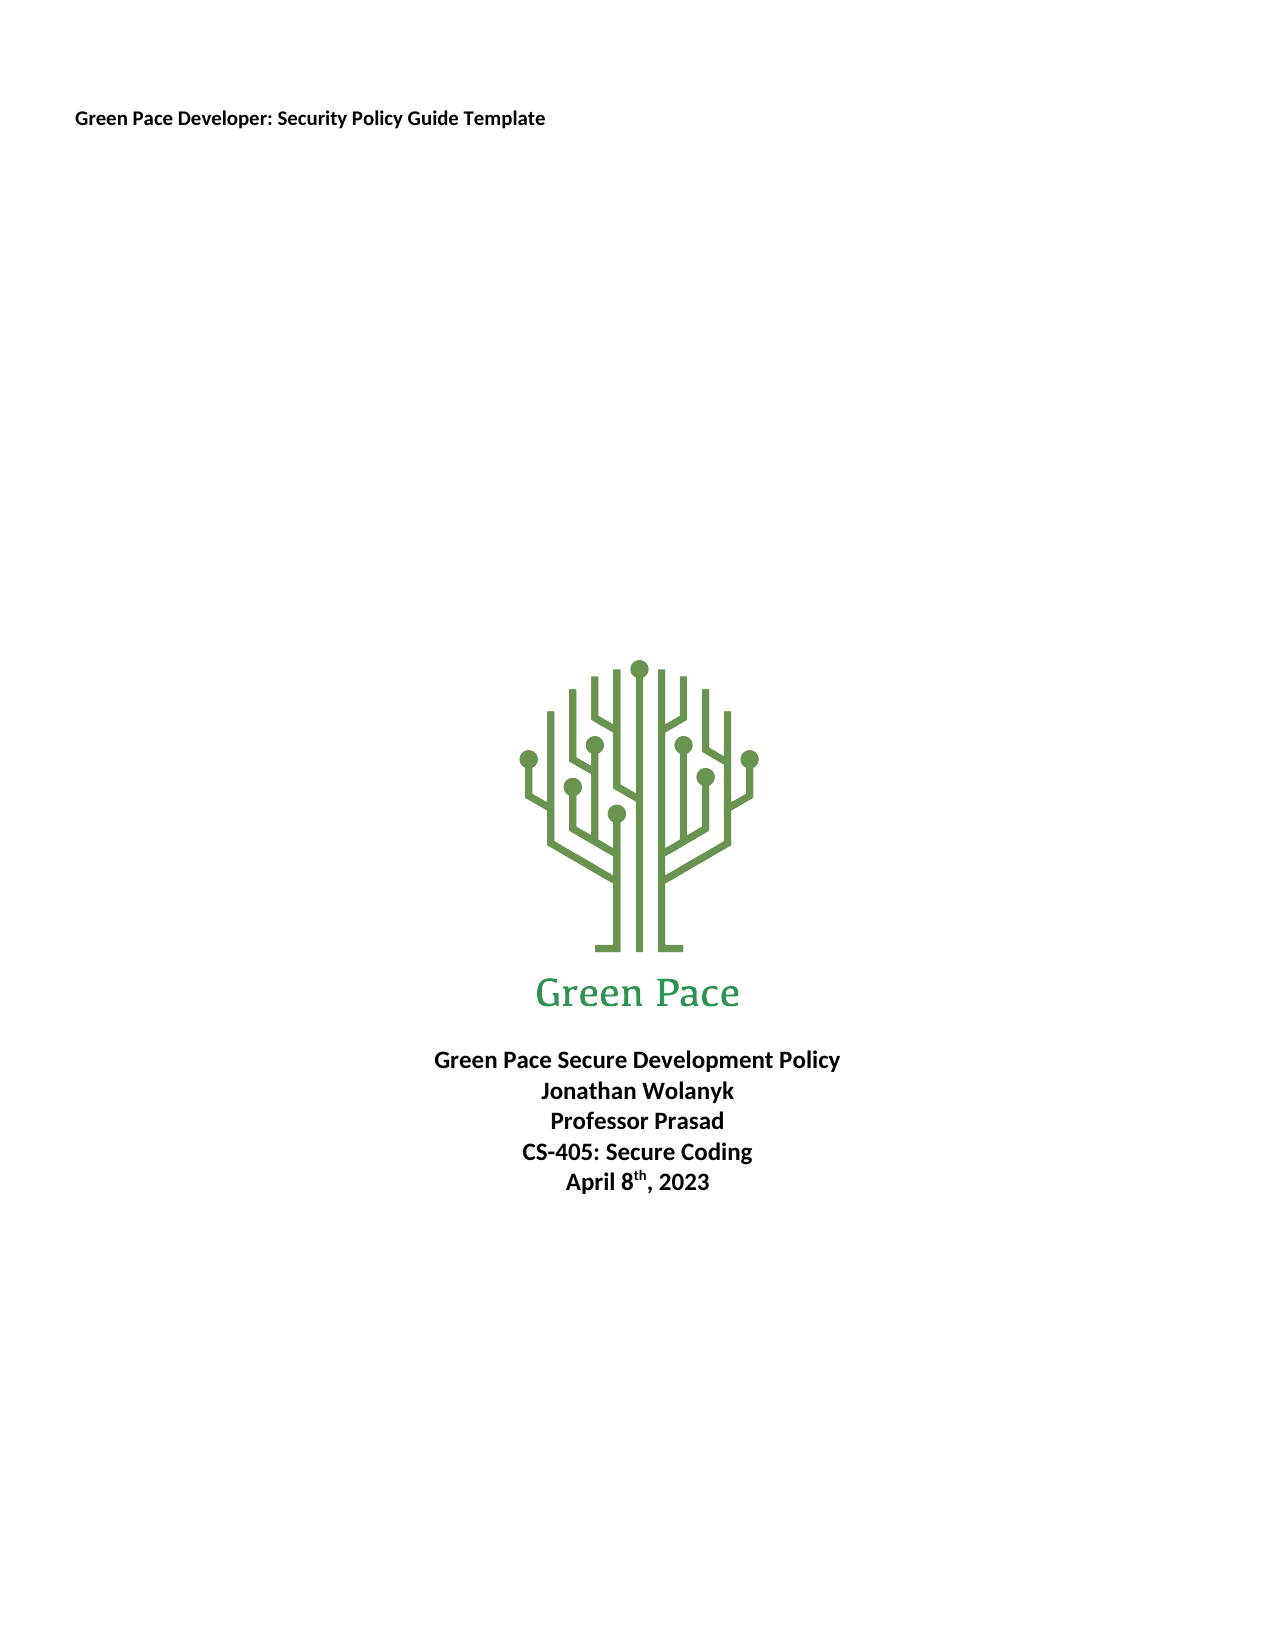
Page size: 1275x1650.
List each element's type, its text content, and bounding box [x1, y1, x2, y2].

picture [480, 635, 796, 1045]
subtitle April 8th, 2023 [75, 1167, 1200, 1197]
subtitle Jonathan Wolanyk [75, 1075, 1200, 1106]
subtitle Green Pace Secure Development Policy [75, 1044, 1200, 1075]
subtitle Professor Prasad [75, 1106, 1200, 1136]
subtitle CS-405: Secure Coding [75, 1136, 1200, 1167]
text Green Pace Developer: Security Policy Guide Template [75, 106, 1200, 131]
